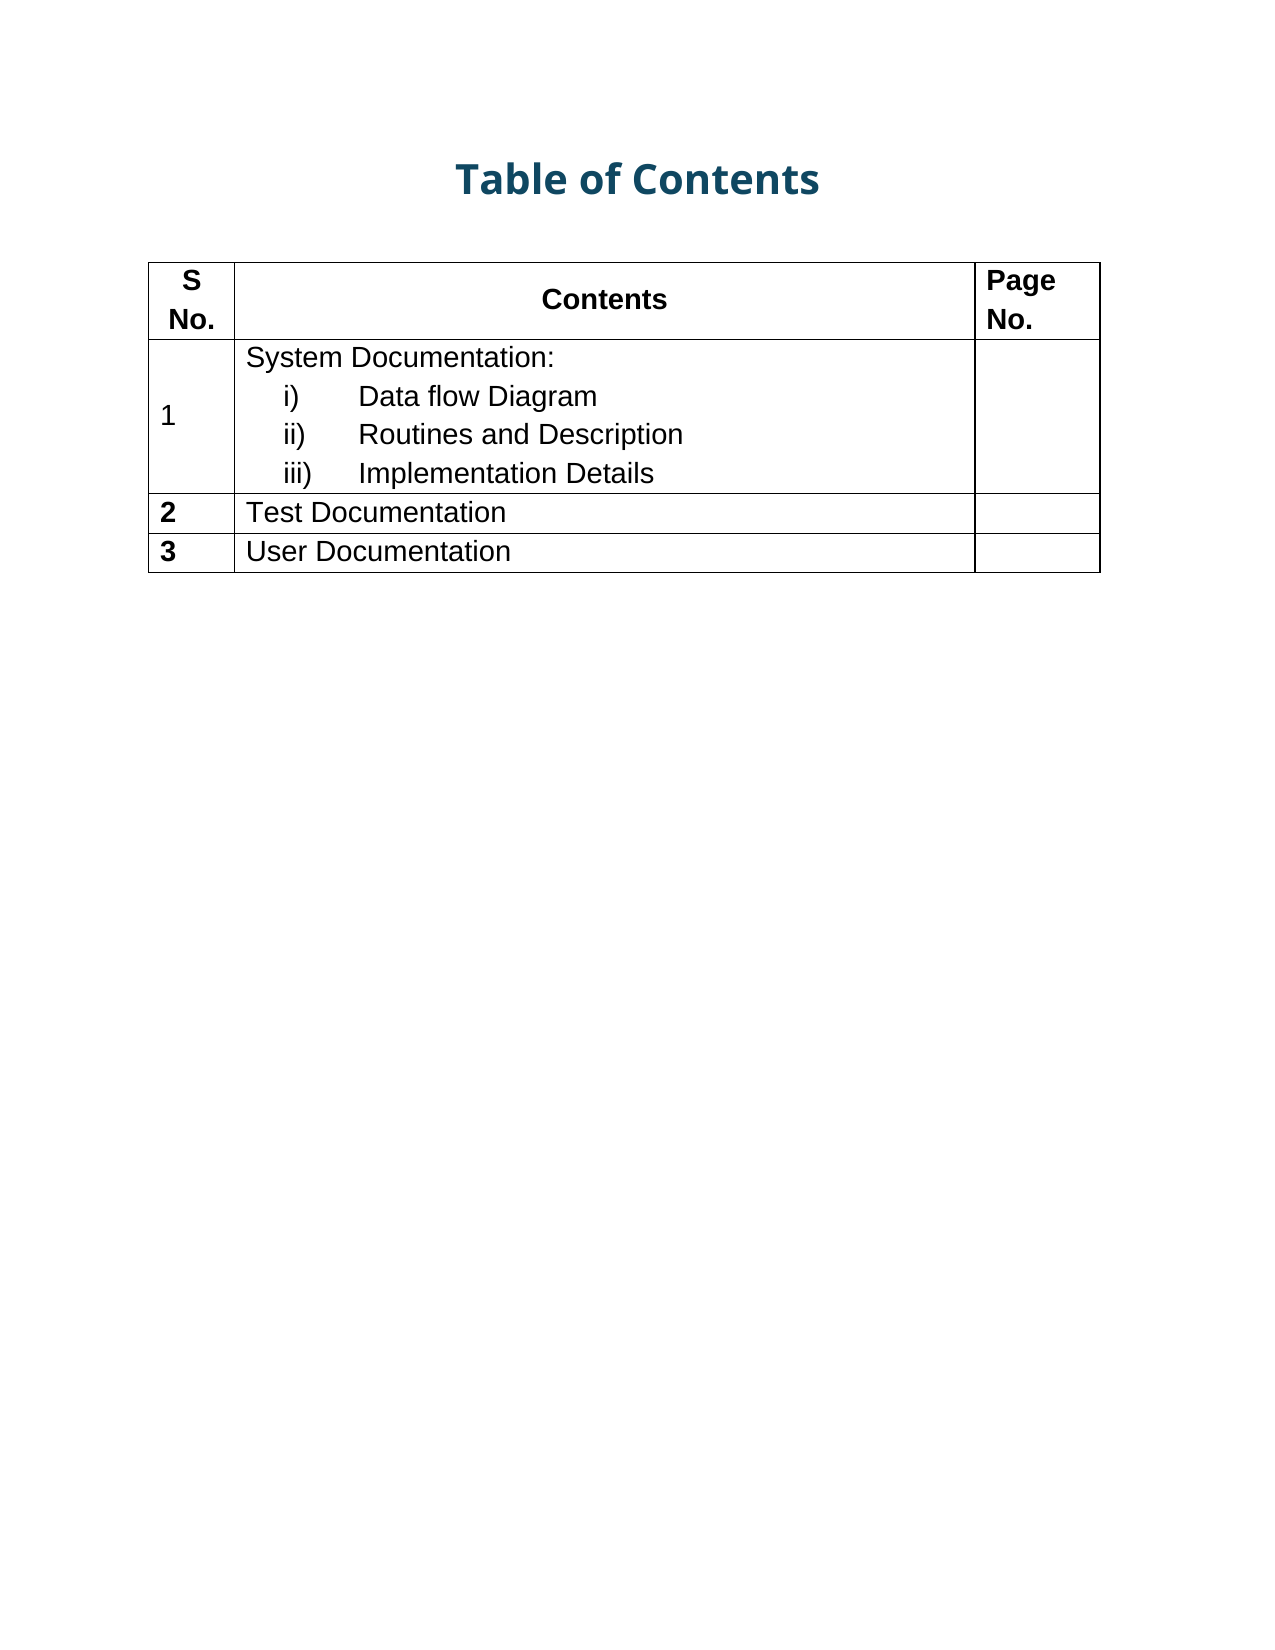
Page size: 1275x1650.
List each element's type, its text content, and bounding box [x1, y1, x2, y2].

table_cell User Documentation [235, 534, 974, 572]
subtitle Table of Contents [150, 150, 1125, 207]
table_cell 1 [149, 340, 234, 493]
table_cell 2 [149, 494, 234, 533]
table_header S No. [149, 263, 234, 339]
table_header Contents [235, 263, 974, 339]
table_cell [976, 534, 1099, 572]
table_header Page No. [976, 263, 1099, 339]
table_cell 3 [149, 534, 234, 572]
table_cell System Documentation: Data flow Diagram Routines and Description Implementation Details [235, 340, 974, 493]
table_cell [976, 494, 1099, 533]
table_cell Test Documentation [235, 494, 974, 533]
table_cell [976, 340, 1099, 493]
